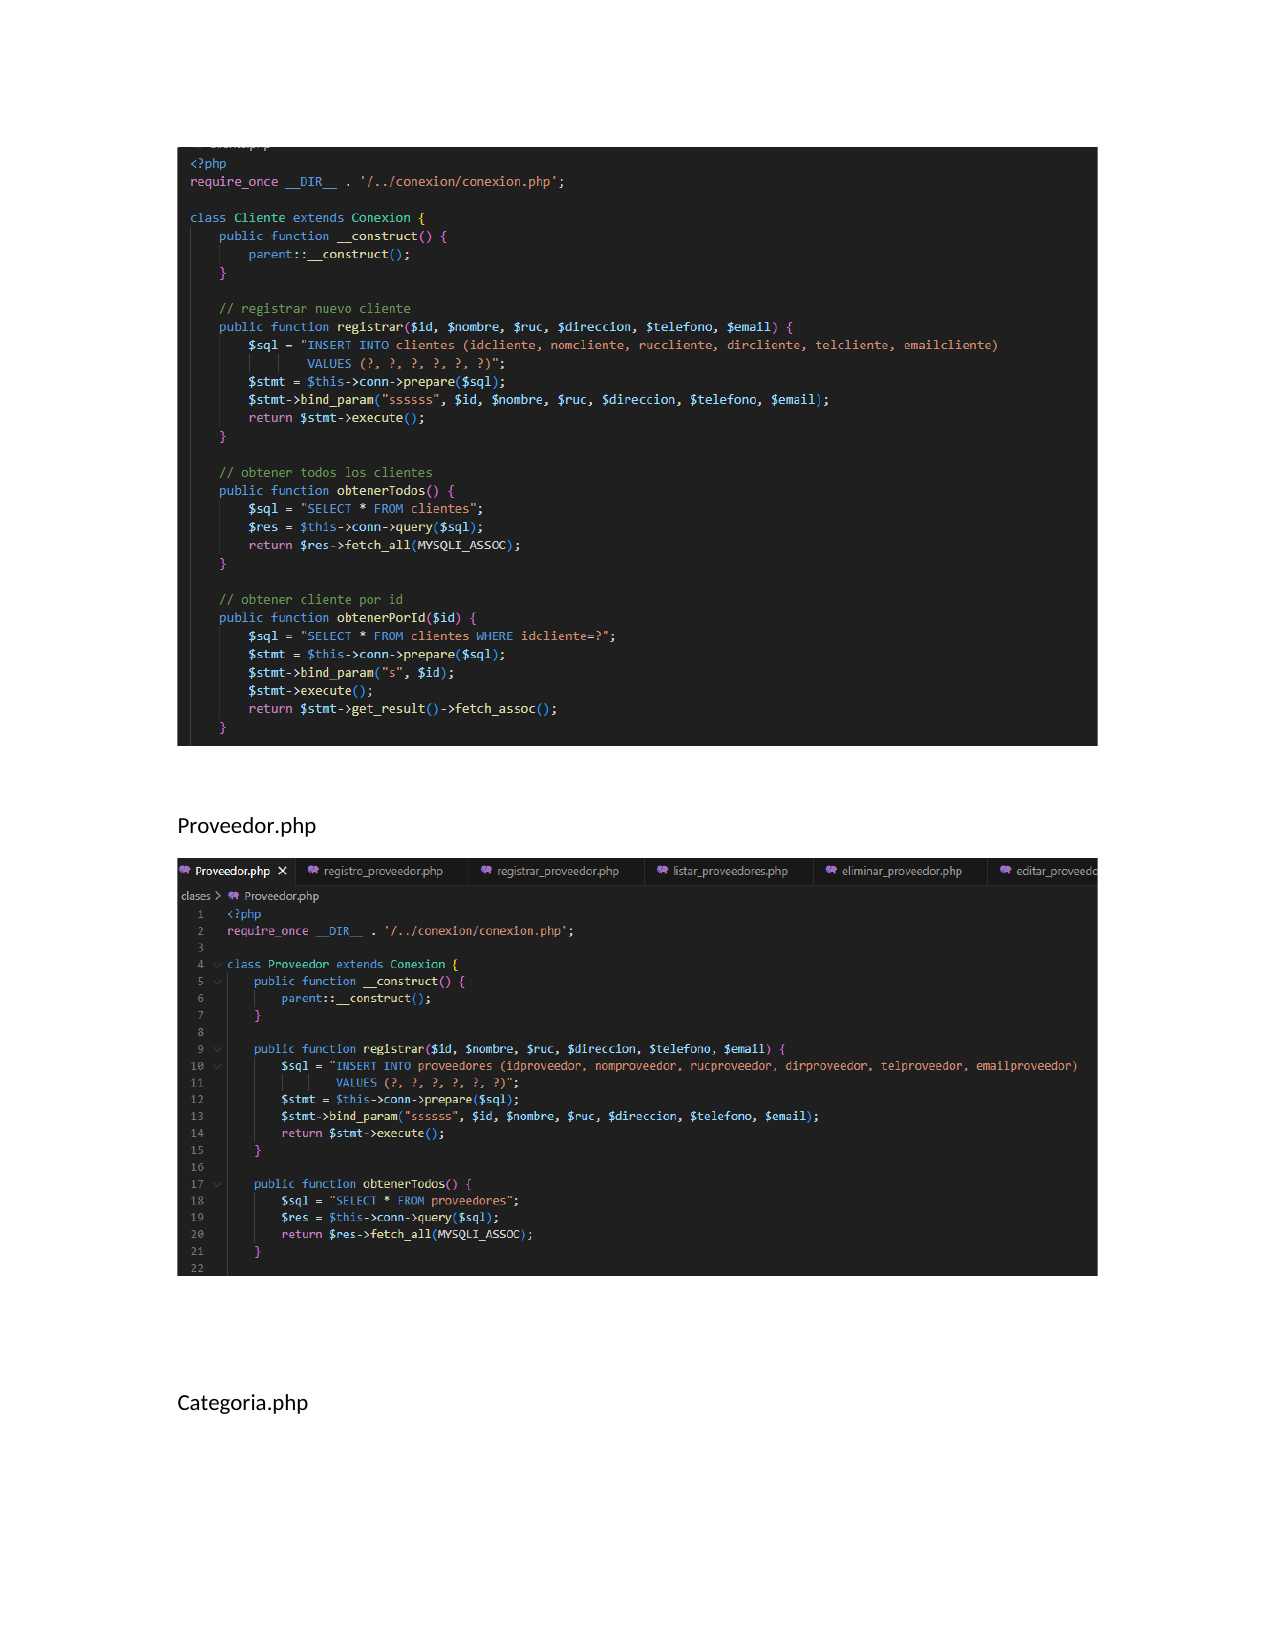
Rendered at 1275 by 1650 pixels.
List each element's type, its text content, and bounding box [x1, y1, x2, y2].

text Proveedor.php [177, 811, 1098, 839]
picture [177, 858, 1098, 1276]
text Categoria.php [177, 1388, 1098, 1416]
picture [177, 147, 1098, 746]
